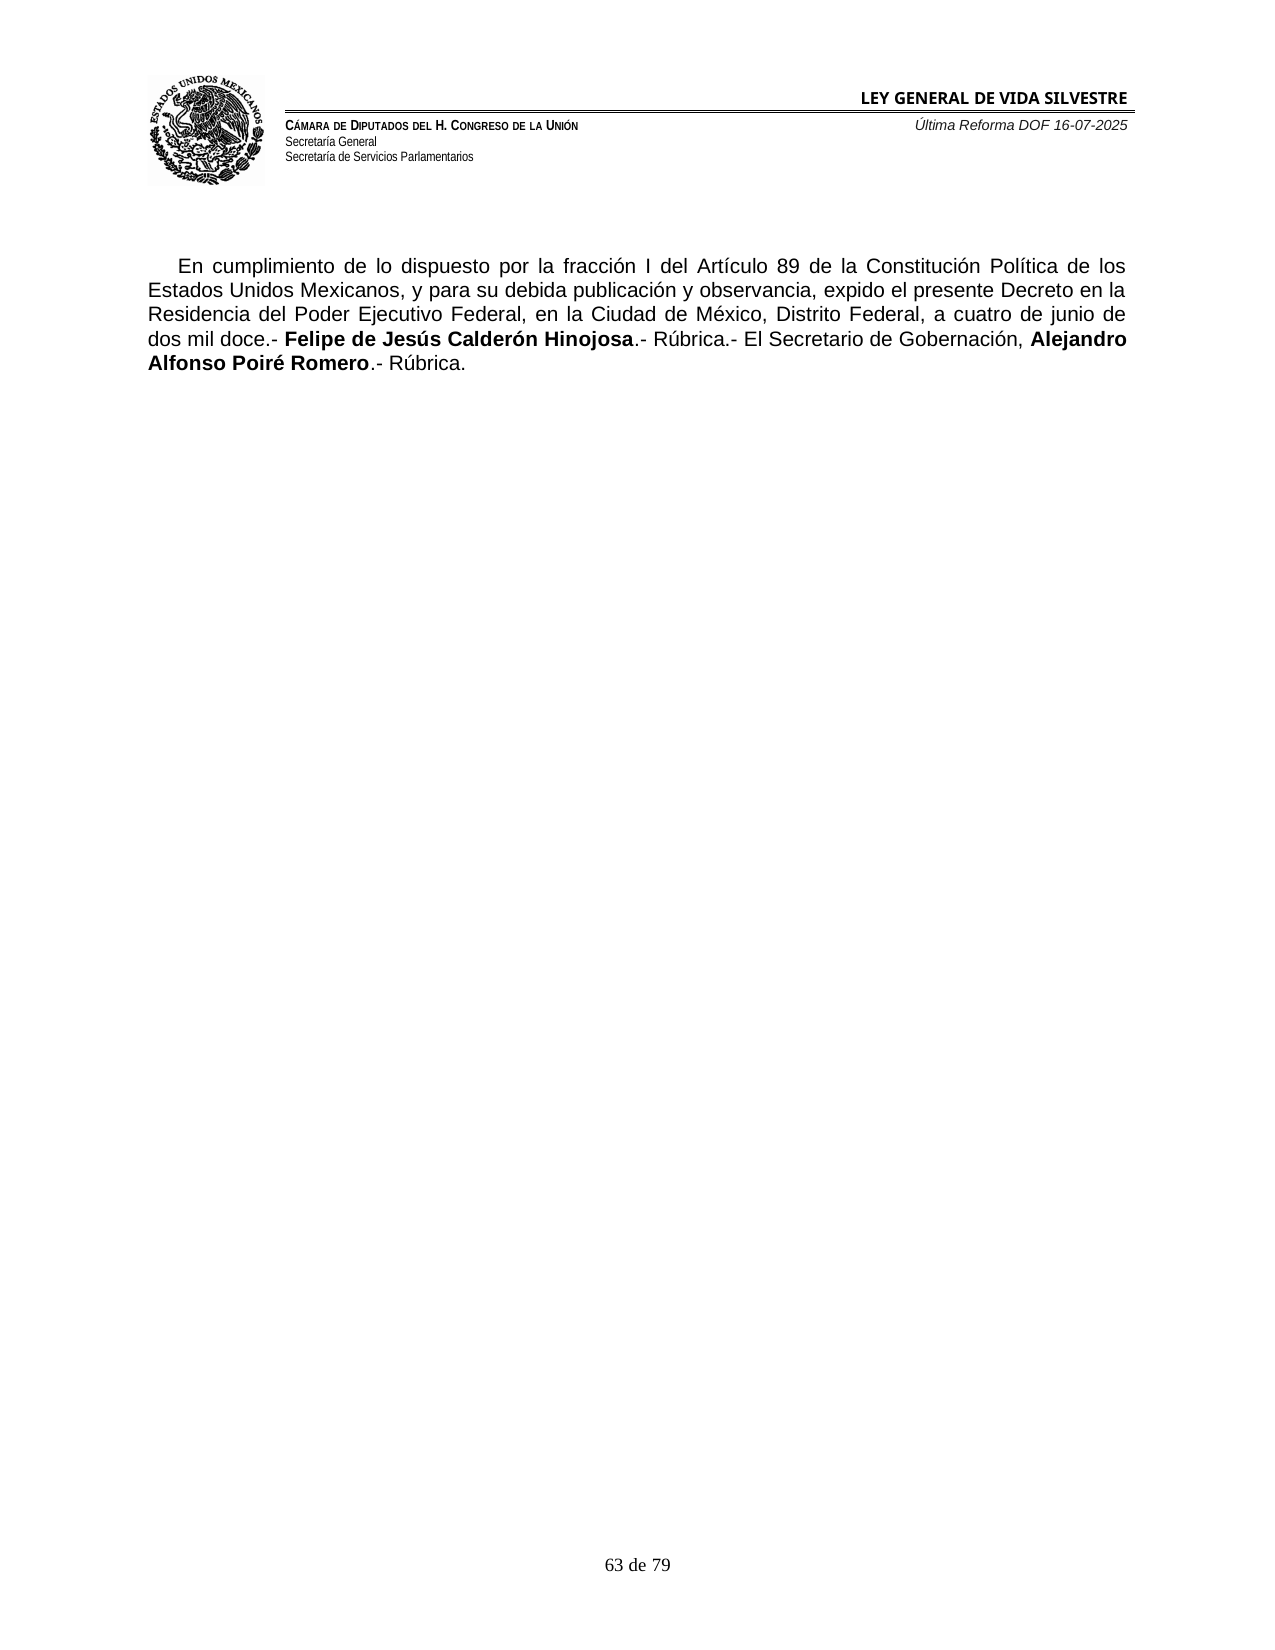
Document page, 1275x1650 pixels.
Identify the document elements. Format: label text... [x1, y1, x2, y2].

text En cumplimiento de lo dispuesto por la fracción I del Artículo 89 de la Constitución Política de los Estados Unidos Mexicanos, y para su debida publicación y observancia, expido el presente Decreto en la Residencia del Poder Ejecutivo Federal, en la Ciudad de México, Distrito Federal, a cuatro de junio de dos mil doce.- Felipe de Jesús Calderón Hinojosa.- Rúbrica.- El Secretario de Gobernación, Alejandro Alfonso Poiré Romero.- Rúbrica. [148, 254, 1127, 374]
